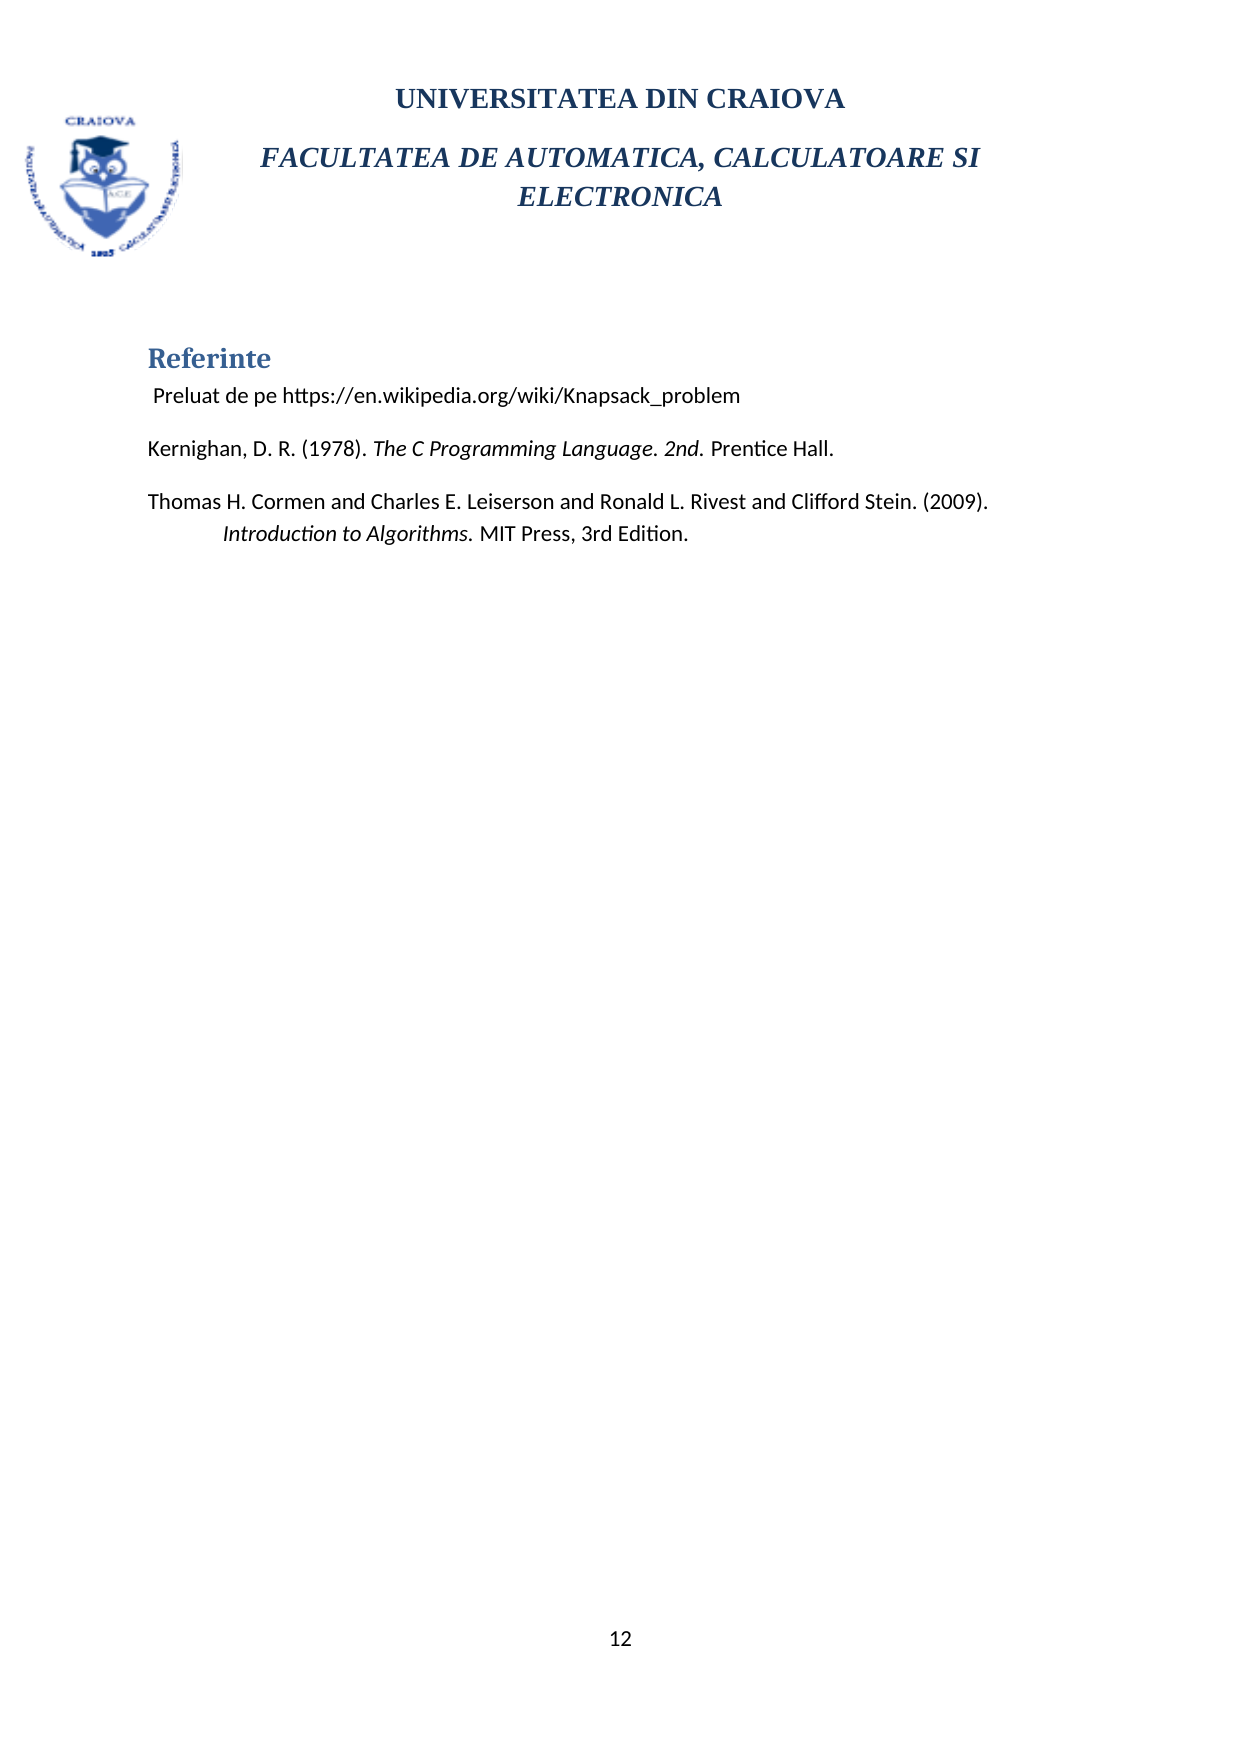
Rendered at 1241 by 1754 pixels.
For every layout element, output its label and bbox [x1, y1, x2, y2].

picture [23, 102, 218, 264]
